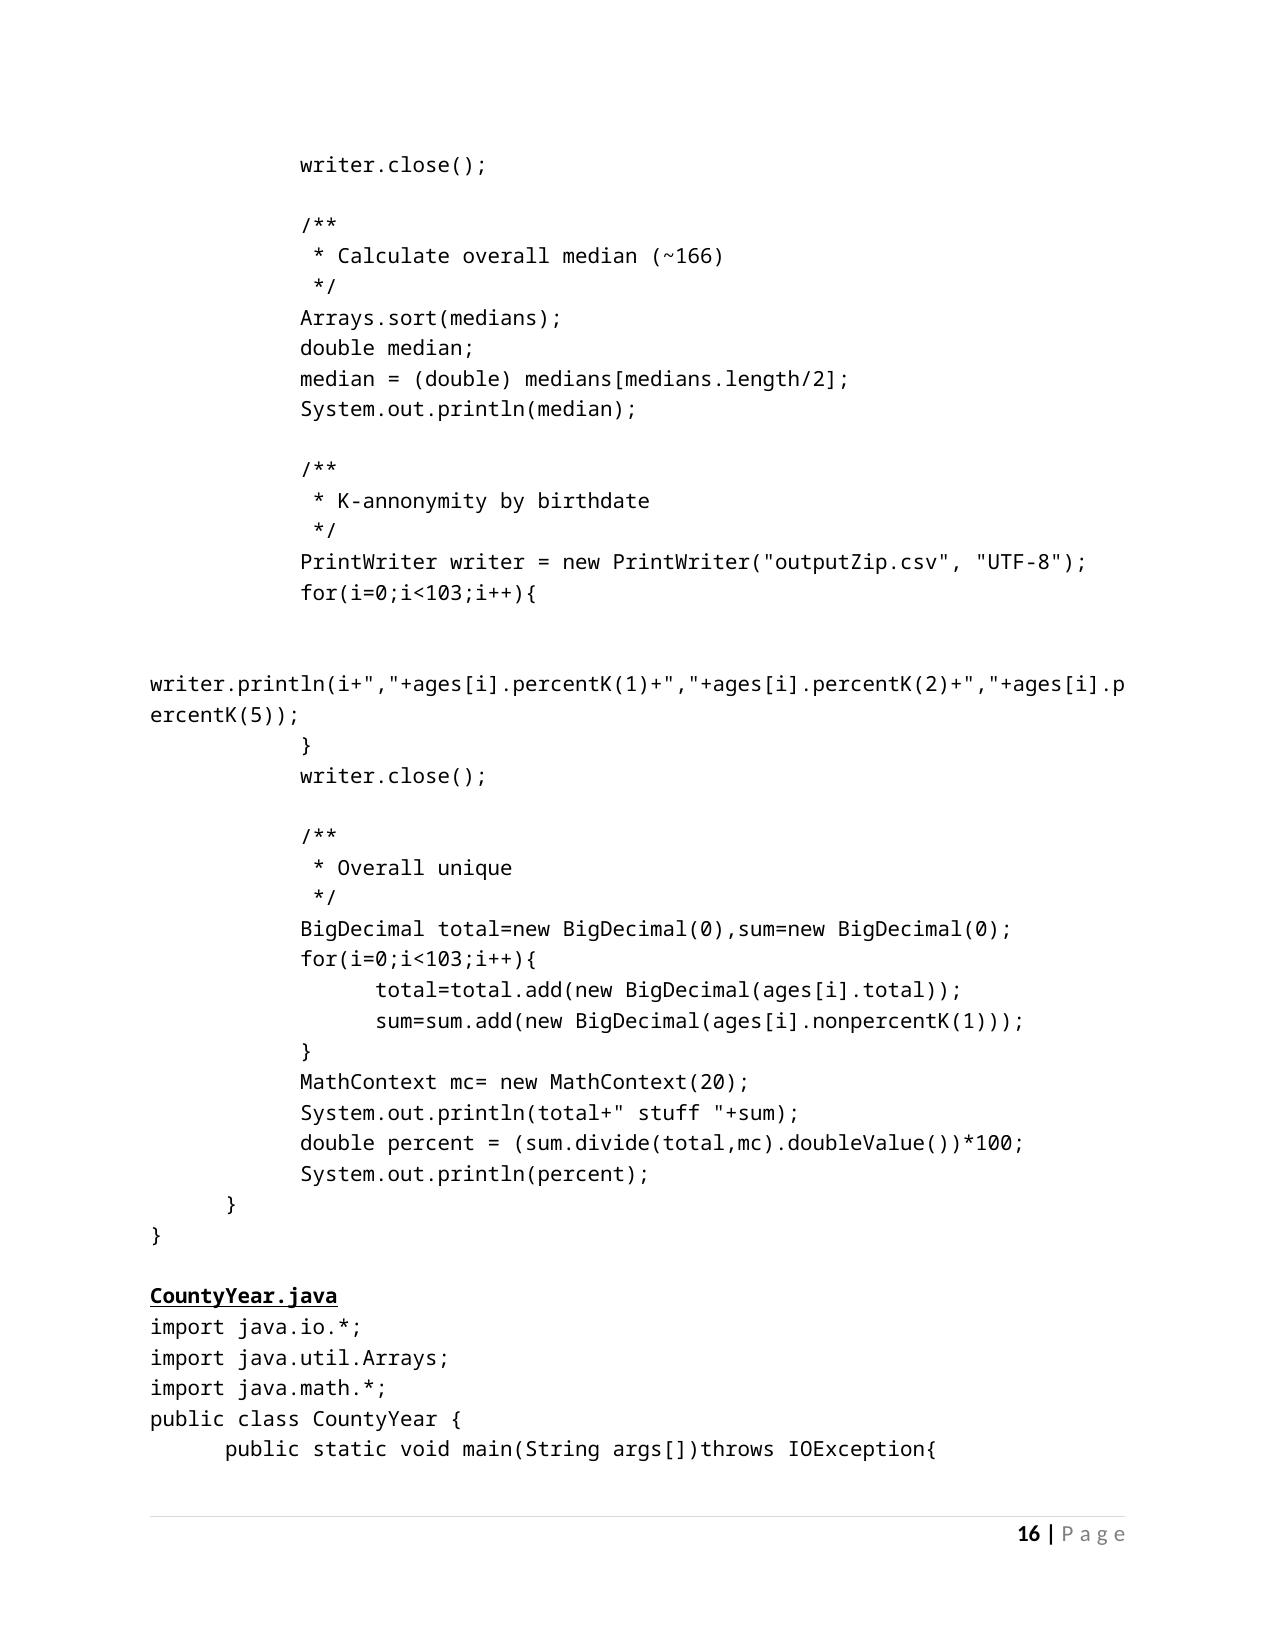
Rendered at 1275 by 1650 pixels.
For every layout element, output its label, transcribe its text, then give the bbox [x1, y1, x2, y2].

text } [150, 731, 1125, 759]
text */ [150, 883, 1125, 912]
text writer.close(); [150, 150, 1125, 178]
text Arrays.sort(medians); [150, 303, 1125, 331]
text /** [150, 822, 1125, 851]
text } [150, 1036, 1125, 1065]
text System.out.println(total+" stuff "+sum); [150, 1098, 1125, 1126]
text PrintWriter writer = new PrintWriter("outputZip.csv", "UTF-8"); [150, 547, 1125, 576]
text /** [150, 211, 1125, 239]
text */ [150, 272, 1125, 301]
text public static void main(String args[])throws IOException{ [150, 1434, 1125, 1463]
text System.out.println(percent); [150, 1159, 1125, 1187]
text total=total.add(new BigDecimal(ages[i].total)); [150, 975, 1125, 1004]
text } [150, 1220, 1125, 1249]
text */ [150, 517, 1125, 545]
text CountyYear.java [150, 1281, 1125, 1310]
text for(i=0;i<103;i++){ [150, 578, 1125, 606]
text import java.util.Arrays; [150, 1343, 1125, 1371]
text double percent = (sum.divide(total,mc).doubleValue())*100; [150, 1128, 1125, 1157]
text for(i=0;i<103;i++){ [150, 944, 1125, 973]
text * K-annonymity by birthdate [150, 486, 1125, 514]
text System.out.println(median); [150, 394, 1125, 423]
text * Calculate overall median (~166) [150, 241, 1125, 270]
text writer.close(); [150, 761, 1125, 790]
text median = (double) medians[medians.length/2]; [150, 364, 1125, 392]
text double median; [150, 333, 1125, 362]
text BigDecimal total=new BigDecimal(0),sum=new BigDecimal(0); [150, 914, 1125, 942]
text /** [150, 455, 1125, 484]
text writer.println(i+","+ages[i].percentK(1)+","+ages[i].percentK(2)+","+ages[i].percentK(5)); [150, 608, 1125, 728]
text } [150, 1189, 1125, 1218]
text import java.math.*; [150, 1373, 1125, 1402]
text public class CountyYear { [150, 1404, 1125, 1432]
text sum=sum.add(new BigDecimal(ages[i].nonpercentK(1))); [150, 1006, 1125, 1034]
text import java.io.*; [150, 1312, 1125, 1341]
text * Overall unique [150, 853, 1125, 881]
text MathContext mc= new MathContext(20); [150, 1067, 1125, 1096]
